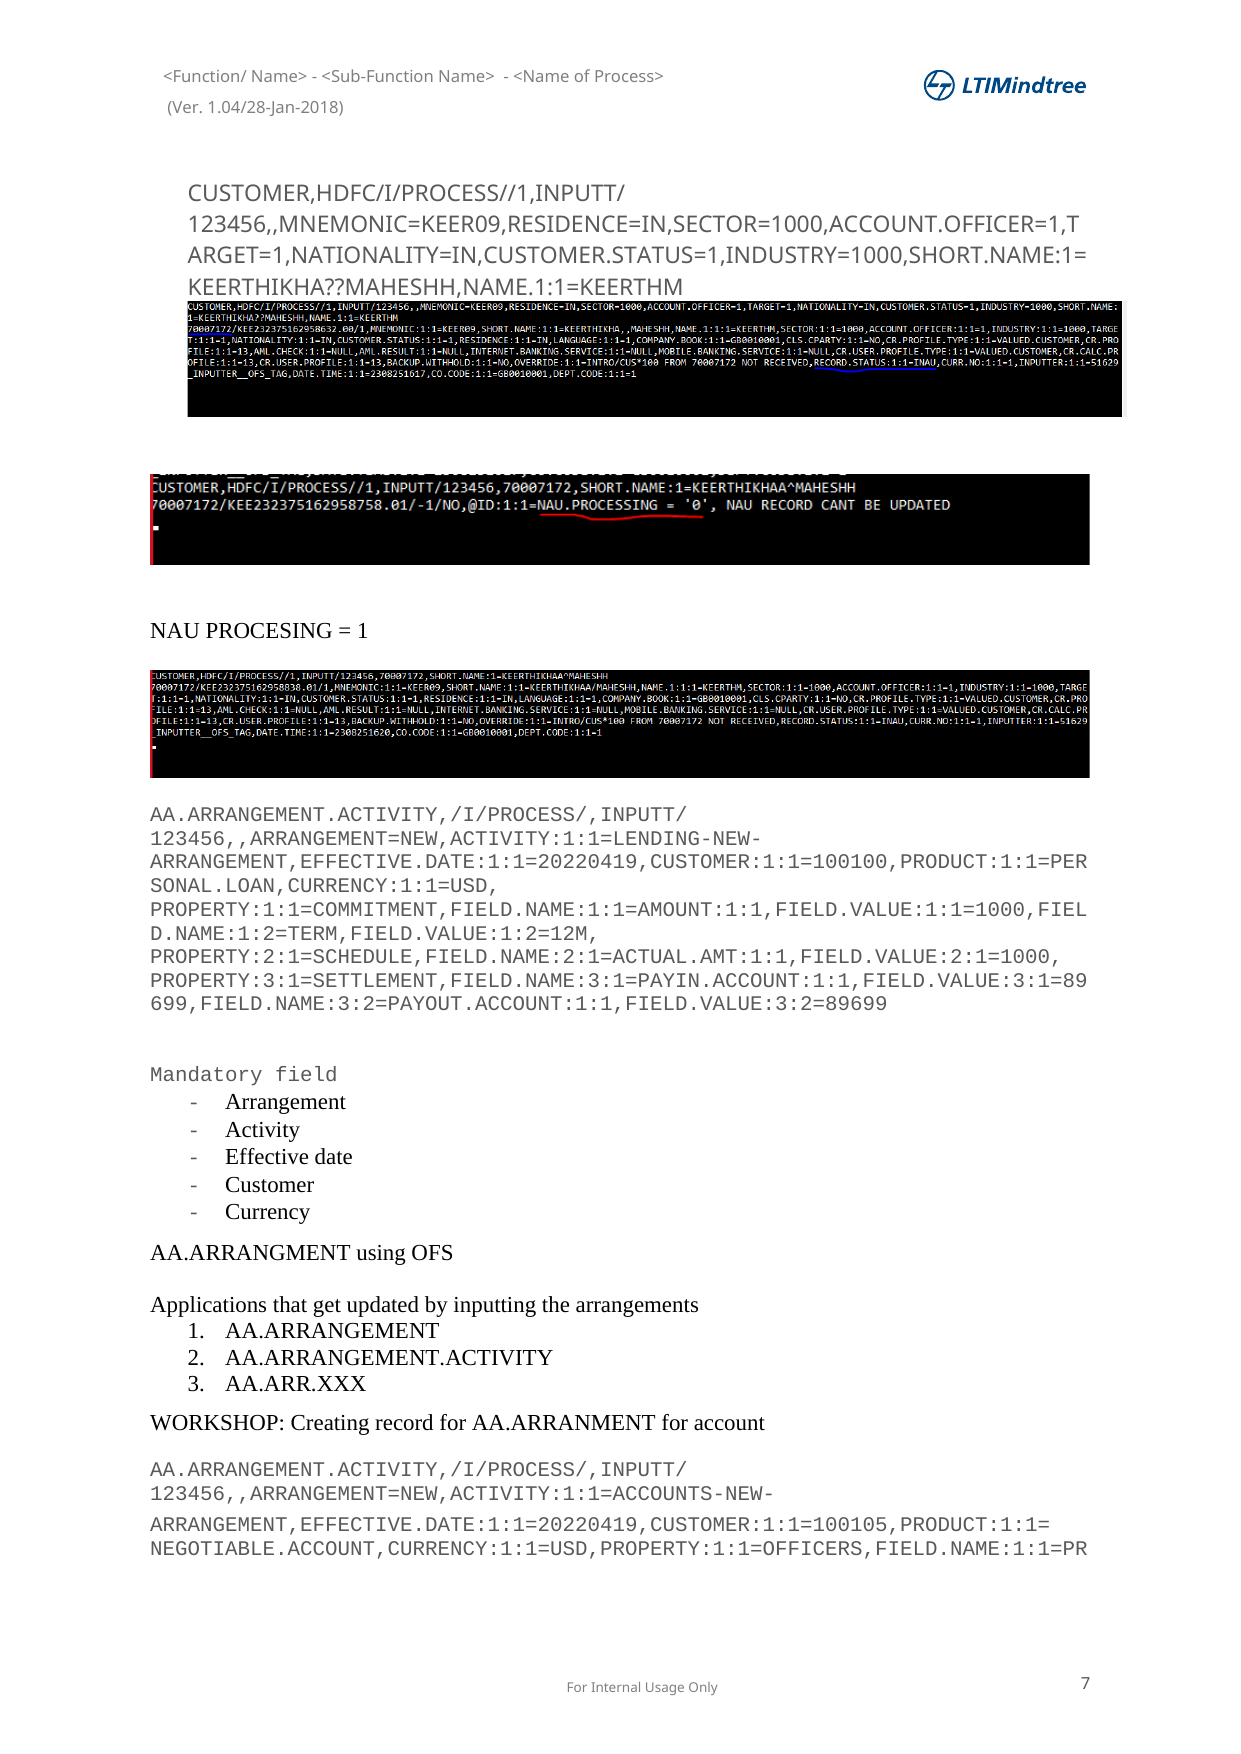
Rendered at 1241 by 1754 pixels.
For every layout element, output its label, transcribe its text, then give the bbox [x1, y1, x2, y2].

list AA.ARRANGEMENT.ACTIVITY [187, 1344, 1090, 1370]
text Mandatory field [150, 1064, 1090, 1088]
text NAU PROCESING = 1 [150, 617, 1090, 643]
list Effective date [187, 1143, 1090, 1171]
list Activity [187, 1116, 1090, 1143]
list Currency [187, 1198, 1090, 1226]
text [150, 1459, 1090, 1561]
picture [150, 474, 1090, 565]
text PROPERTY:2:1=SCHEDULE,FIELD.NAME:2:1=ACTUAL.AMT:1:1,FIELD.VALUE:2:1=1000, [150, 946, 1090, 970]
text PROPERTY:1:1=COMMITMENT,FIELD.NAME:1:1=AMOUNT:1:1,FIELD.VALUE:1:1=1000,FIELD.NAME:1:2=TERM,FIELD.VALUE:1:2=12M, [150, 899, 1090, 946]
text PROPERTY:3:1=SETTLEMENT,FIELD.NAME:3:1=PAYIN.ACCOUNT:1:1,FIELD.VALUE:3:1=89699,FIELD.NAME:3:2=PAYOUT.ACCOUNT:1:1,FIELD.VALUE:3:2=89699 [150, 970, 1090, 1017]
picture [187, 301, 1128, 417]
list AA.ARRANGEMENT [187, 1318, 1090, 1344]
text CUSTOMER,HDFC/I/PROCESS//1,INPUTT/123456,,MNEMONIC=KEER09,RESIDENCE=IN,SECTOR=1000,ACCOUNT.OFFICER=1,TARGET=1,NATIONALITY=IN,CUSTOMER.STATUS=1,INDUSTRY=1000,SHORT.NAME:1=KEERTHIKHA??MAHESHH,NAME.1:1=KEERTHM [187, 177, 1090, 301]
text AA.ARRANGMENT using OFS [150, 1238, 1090, 1265]
text AA.ARRANGEMENT.ACTIVITY,/I/PROCESS/,INPUTT/123456,,ARRANGEMENT=NEW,ACTIVITY:1:1=LENDING-NEW-ARRANGEMENT,EFFECTIVE.DATE:1:1=20220419,CUSTOMER:1:1=100100,PRODUCT:1:1=PERSONAL.LOAN,CURRENCY:1:1=USD, [150, 804, 1090, 899]
list Customer [187, 1171, 1090, 1198]
list AA.ARR.XXX [187, 1370, 1090, 1397]
picture [150, 670, 1090, 778]
list Arrangement [187, 1088, 1090, 1116]
text Applications that get updated by inputting the arrangements [150, 1291, 1090, 1318]
text WORKSHOP: Creating record for AA.ARRANMENT for account [150, 1409, 1090, 1436]
